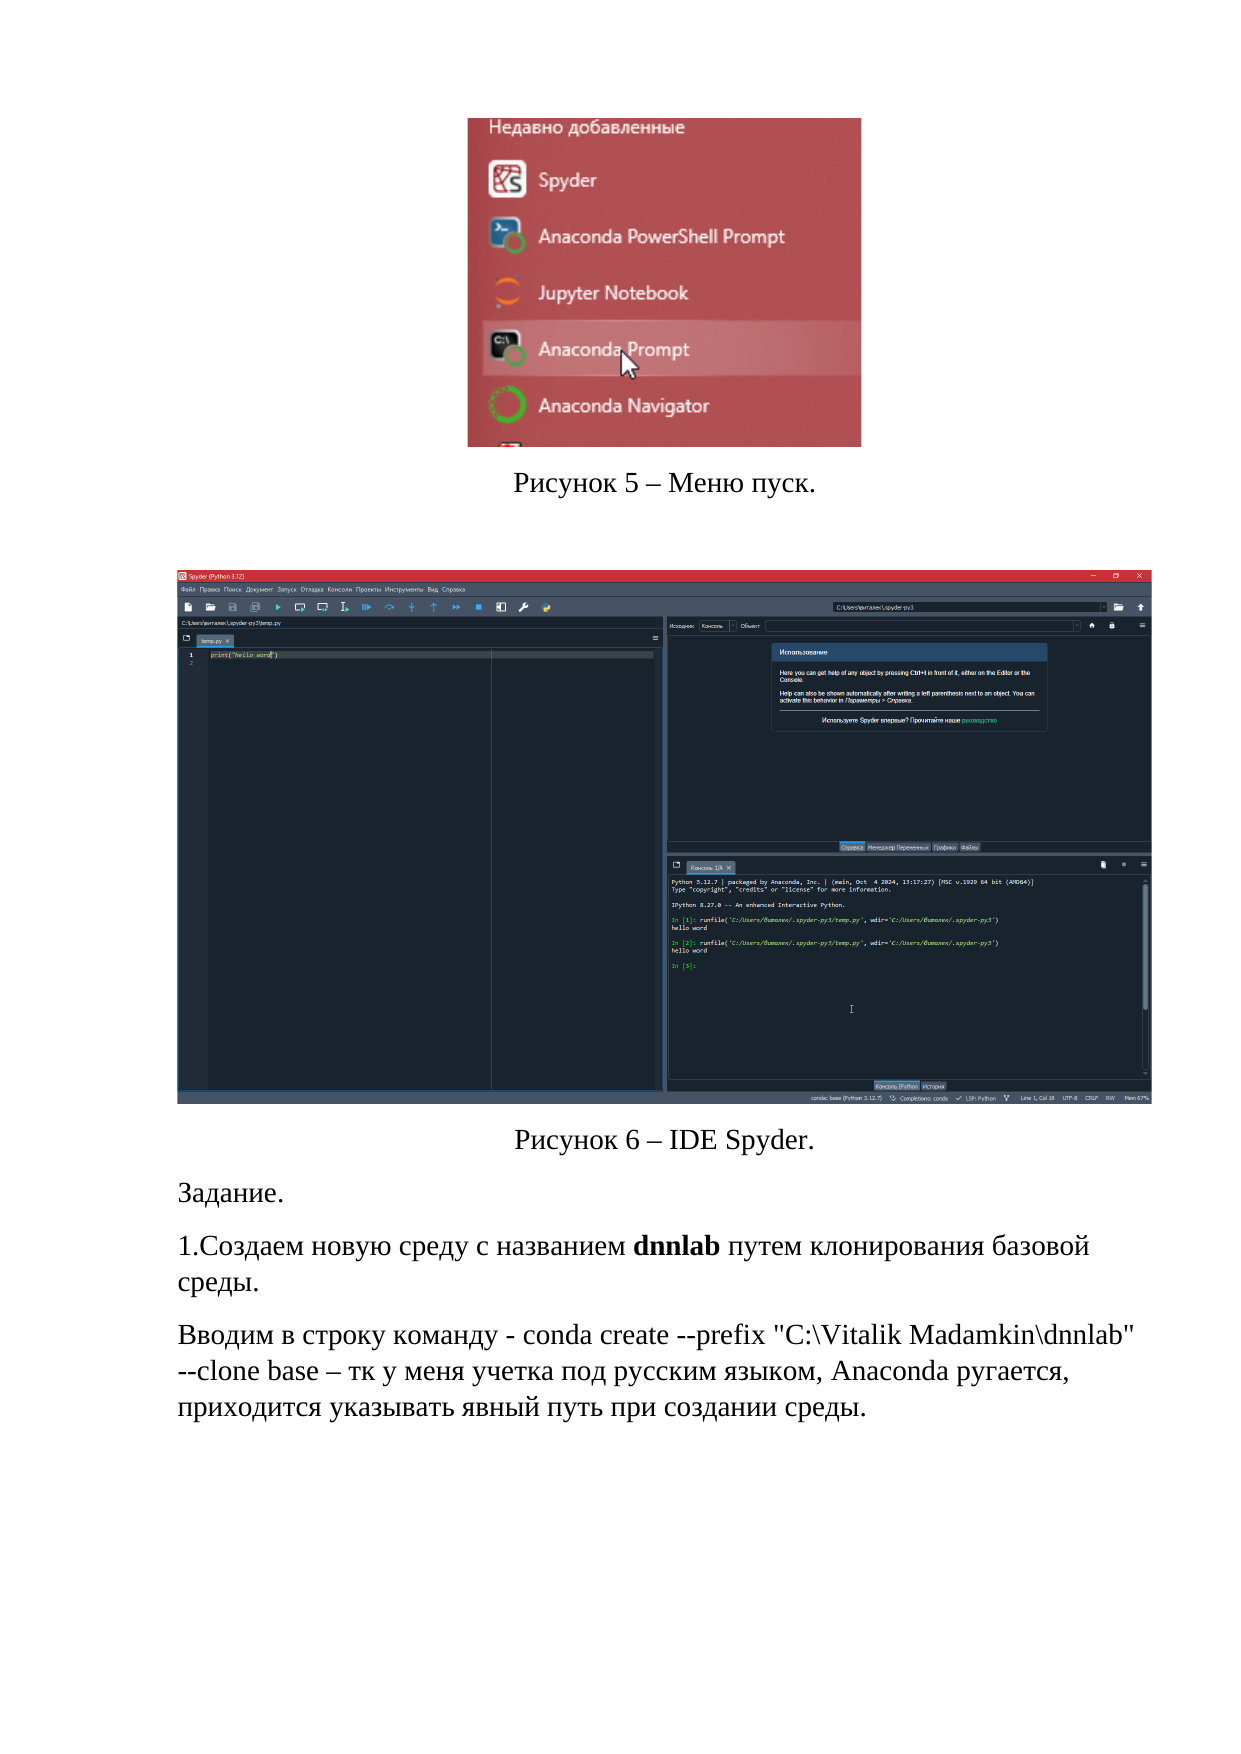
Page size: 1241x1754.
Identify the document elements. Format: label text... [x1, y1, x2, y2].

text Рисунок 5 – Меню пуск. [177, 465, 1152, 499]
text Вводим в строку команду - conda create --prefix "C:\Vitalik Madamkin\dnnlab" --clone base – тк у меня учетка под русским языком, Anaconda ругается, приходится указывать явный путь при создании среды. [177, 1317, 1152, 1423]
picture [177, 570, 1152, 1104]
picture [467, 118, 862, 447]
text Задание. [177, 1175, 1152, 1209]
text 1.Создаем новую среду с названием dnnlab путем клонирования базовой среды. [177, 1228, 1152, 1298]
text Рисунок 6 – IDE Spyder. [177, 1122, 1152, 1156]
